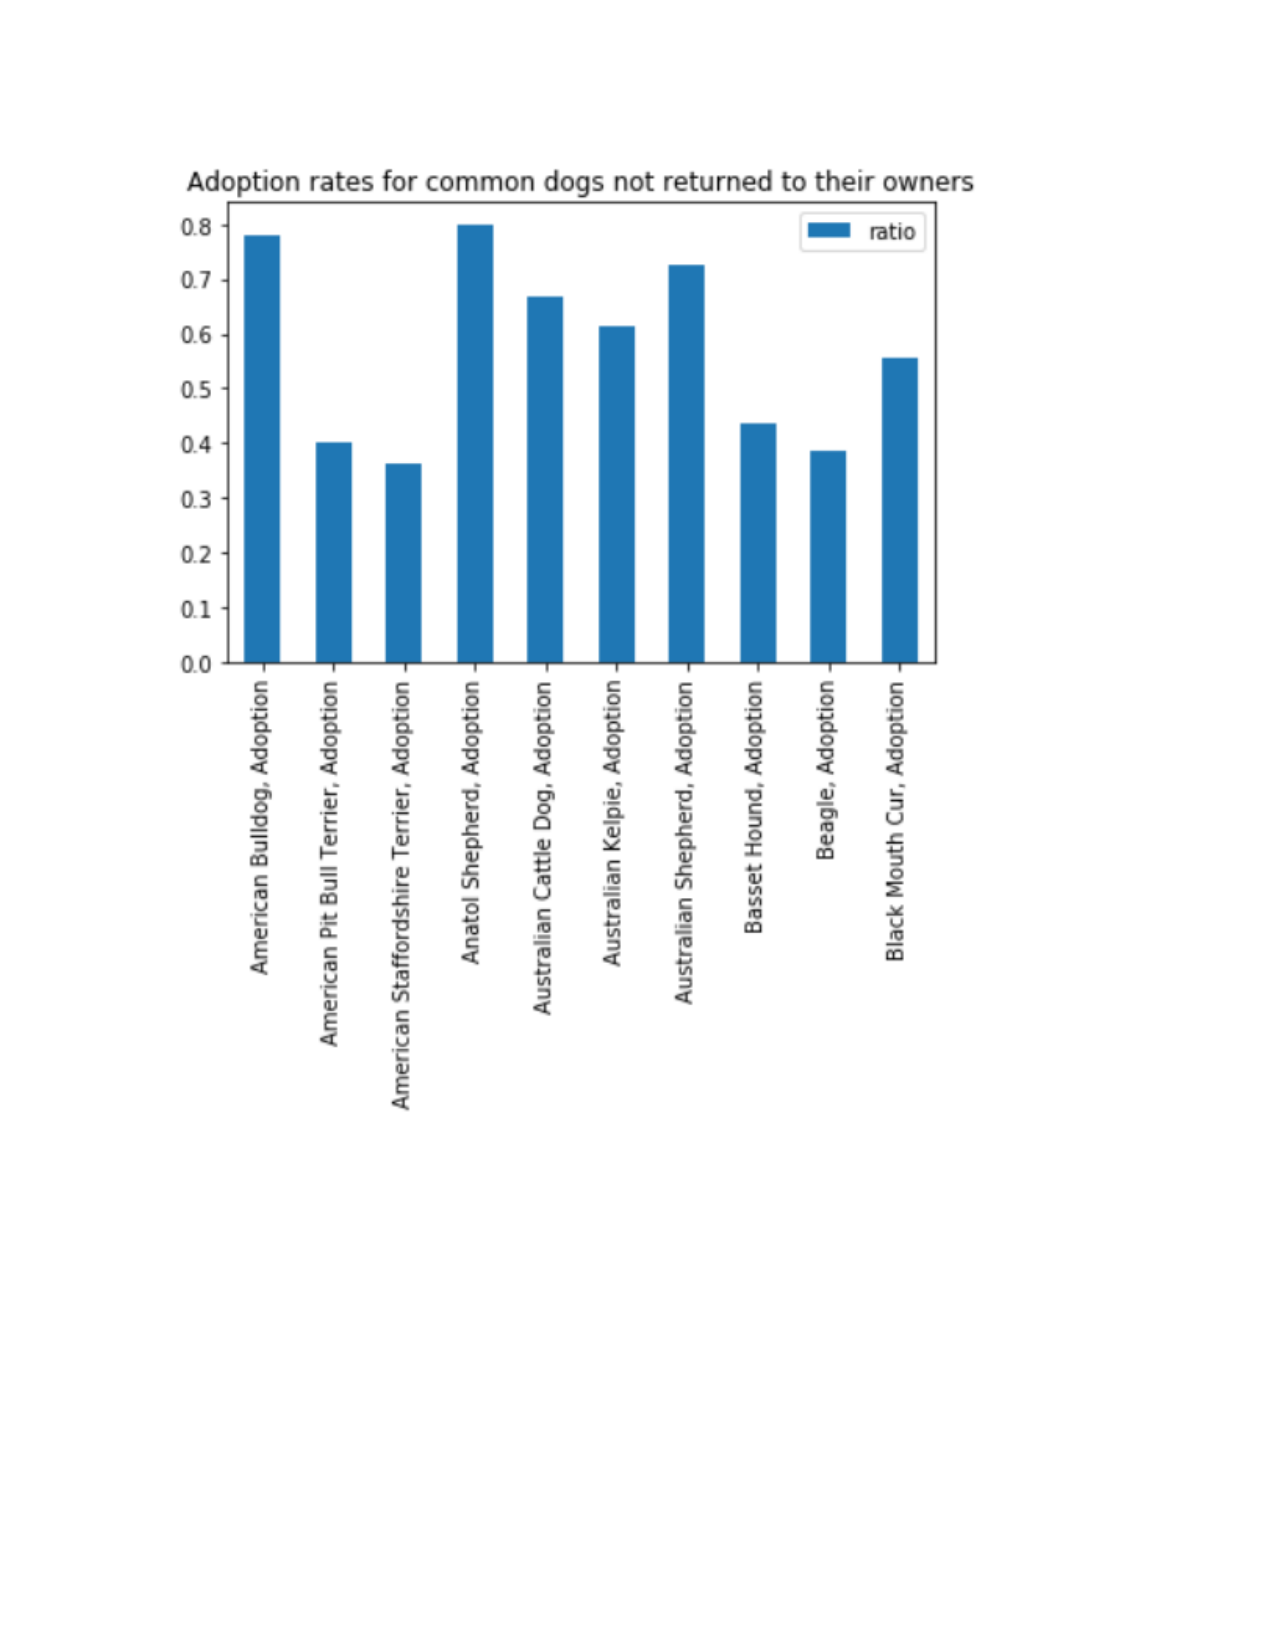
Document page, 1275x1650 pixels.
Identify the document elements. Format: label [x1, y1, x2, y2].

picture [150, 150, 1014, 1135]
